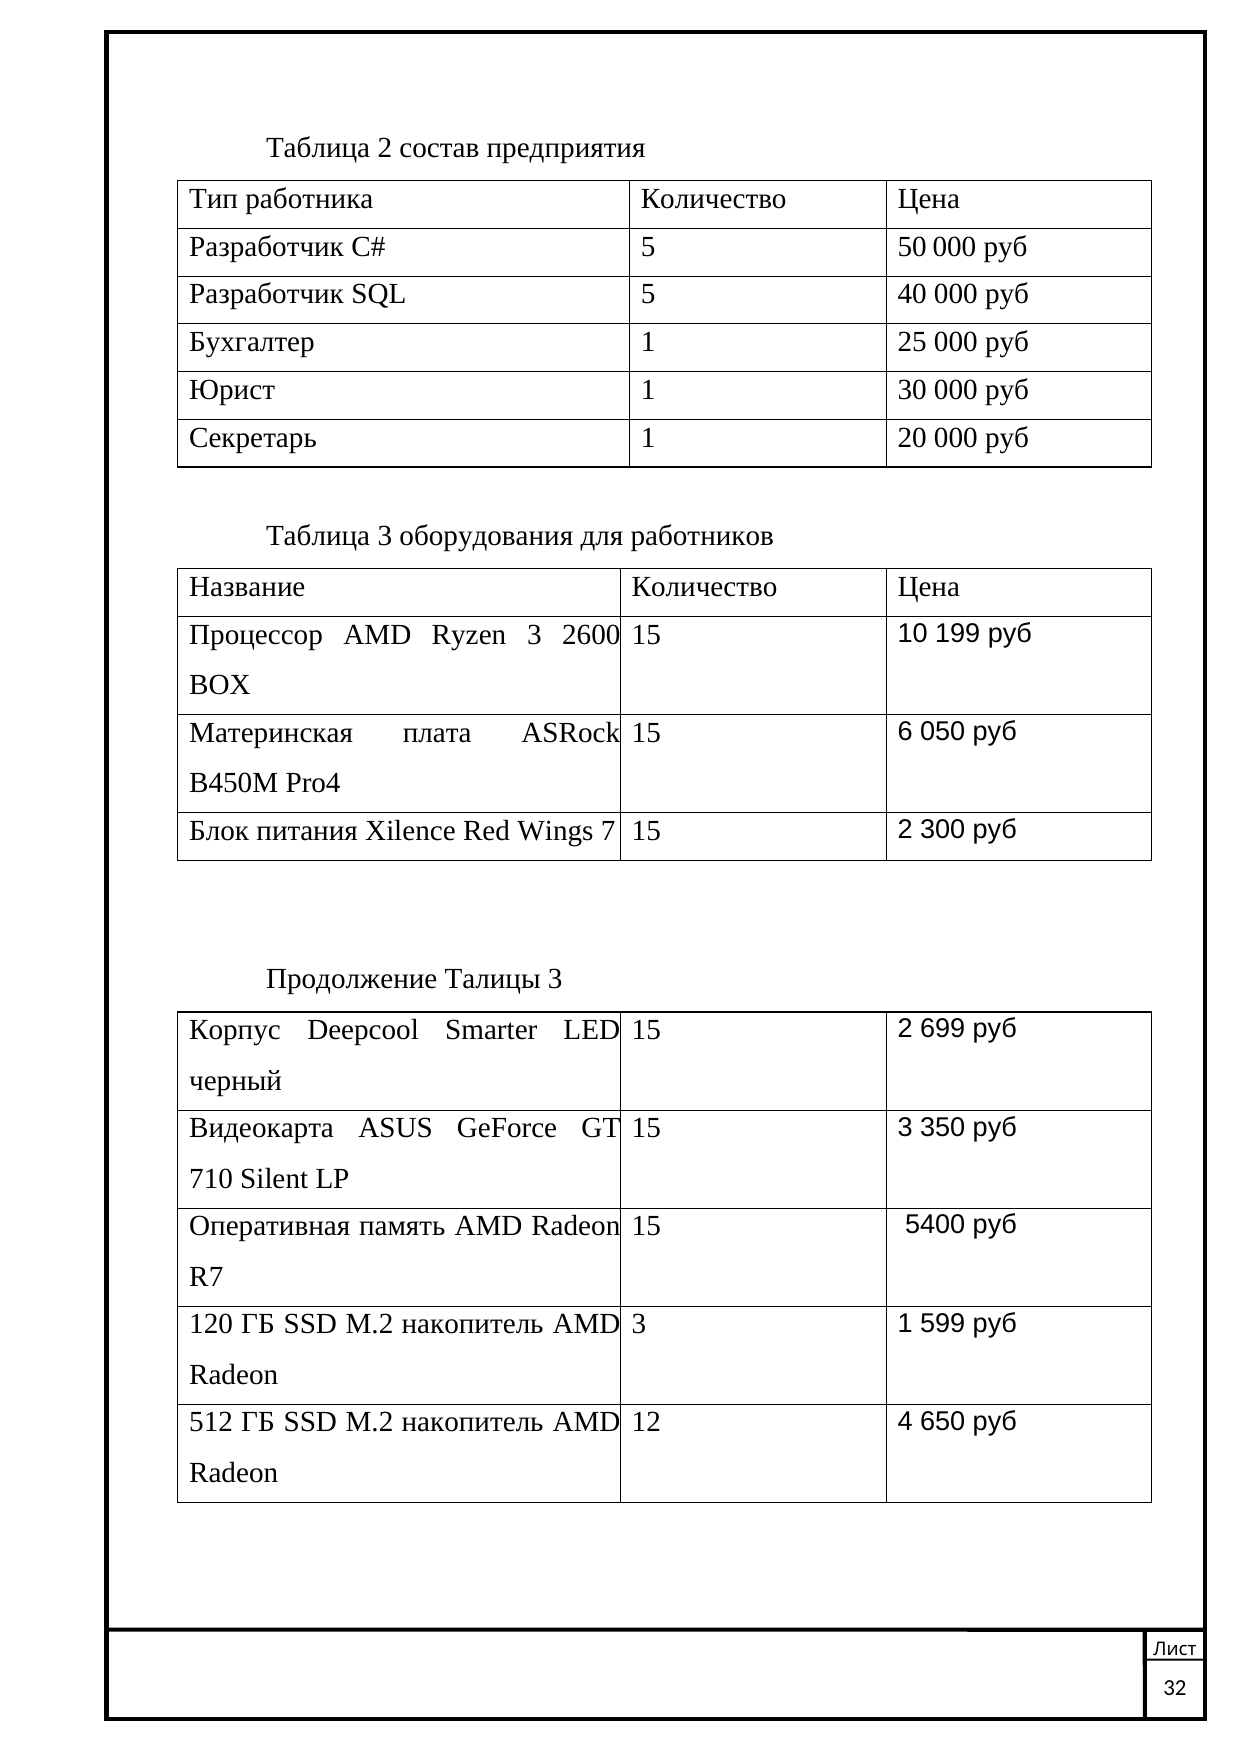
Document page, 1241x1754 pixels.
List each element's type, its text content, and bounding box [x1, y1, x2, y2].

table_header Цена [887, 569, 1151, 616]
table_header Название [178, 569, 620, 616]
table_cell 12 [621, 1405, 886, 1502]
table_cell 15 [621, 1111, 886, 1207]
table_cell 3 [621, 1307, 886, 1403]
table_cell Материнская плата ASRock B450M Pro4 [178, 715, 620, 812]
table_header Количество [621, 569, 886, 616]
table_cell 1 [630, 324, 886, 371]
table_cell 20 000 руб [887, 420, 1151, 466]
table_cell 50 000 руб [887, 229, 1151, 276]
table_cell 5 [630, 229, 886, 276]
table_cell 25 000 руб [887, 324, 1151, 371]
table_cell 1 [630, 420, 886, 466]
table_cell Разработчик SQL [178, 277, 629, 323]
table_cell 1 [630, 372, 886, 419]
table_cell 120 ГБ SSD M.2 накопитель AMD Radeon [178, 1307, 620, 1403]
table_cell 15 [621, 1209, 886, 1306]
table_header Тип работника [178, 181, 629, 228]
table_cell 15 [621, 617, 886, 714]
table_cell 15 [621, 813, 886, 859]
table_cell 2 300 руб [887, 813, 1151, 859]
table_cell 1 599 руб [887, 1307, 1151, 1403]
table_cell 4 650 руб [887, 1405, 1151, 1502]
table_header Цена [887, 181, 1151, 228]
table_header Корпус Deepcool Smarter LED черный [178, 1013, 620, 1109]
text Таблица 3 оборудования для работников [177, 518, 1163, 551]
table_cell Оперативная память AMD Radeon R7 [178, 1209, 620, 1306]
table_header Количество [630, 181, 886, 228]
table_header 15 [621, 1013, 886, 1109]
table_cell 6 050 руб [887, 715, 1151, 812]
table_cell 30 000 руб [887, 372, 1151, 419]
table_cell Разработчик C# [178, 229, 629, 276]
table_cell 5400 руб [887, 1209, 1151, 1306]
table_cell Секретарь [178, 420, 629, 466]
table_header 2 699 руб [887, 1013, 1151, 1109]
text Продолжение Талицы 3 [177, 961, 1163, 995]
table_cell 5 [630, 277, 886, 323]
table_cell 512 ГБ SSD M.2 накопитель AMD Radeon [178, 1405, 620, 1502]
table_cell Видеокарта ASUS GeForce GT 710 Silent LP [178, 1111, 620, 1207]
text Таблица 2 состав предприятия [177, 130, 1163, 163]
table_cell Блок питания Xilence Red Wings 7 [178, 813, 620, 859]
table_cell Бухгалтер [178, 324, 629, 371]
table_cell 40 000 руб [887, 277, 1151, 323]
table_cell Юрист [178, 372, 629, 419]
table_cell 10 199 руб [887, 617, 1151, 714]
table_cell Процессор AMD Ryzen 3 2600 BOX [178, 617, 620, 714]
table_cell 3 350 руб [887, 1111, 1151, 1207]
table_cell 15 [621, 715, 886, 812]
